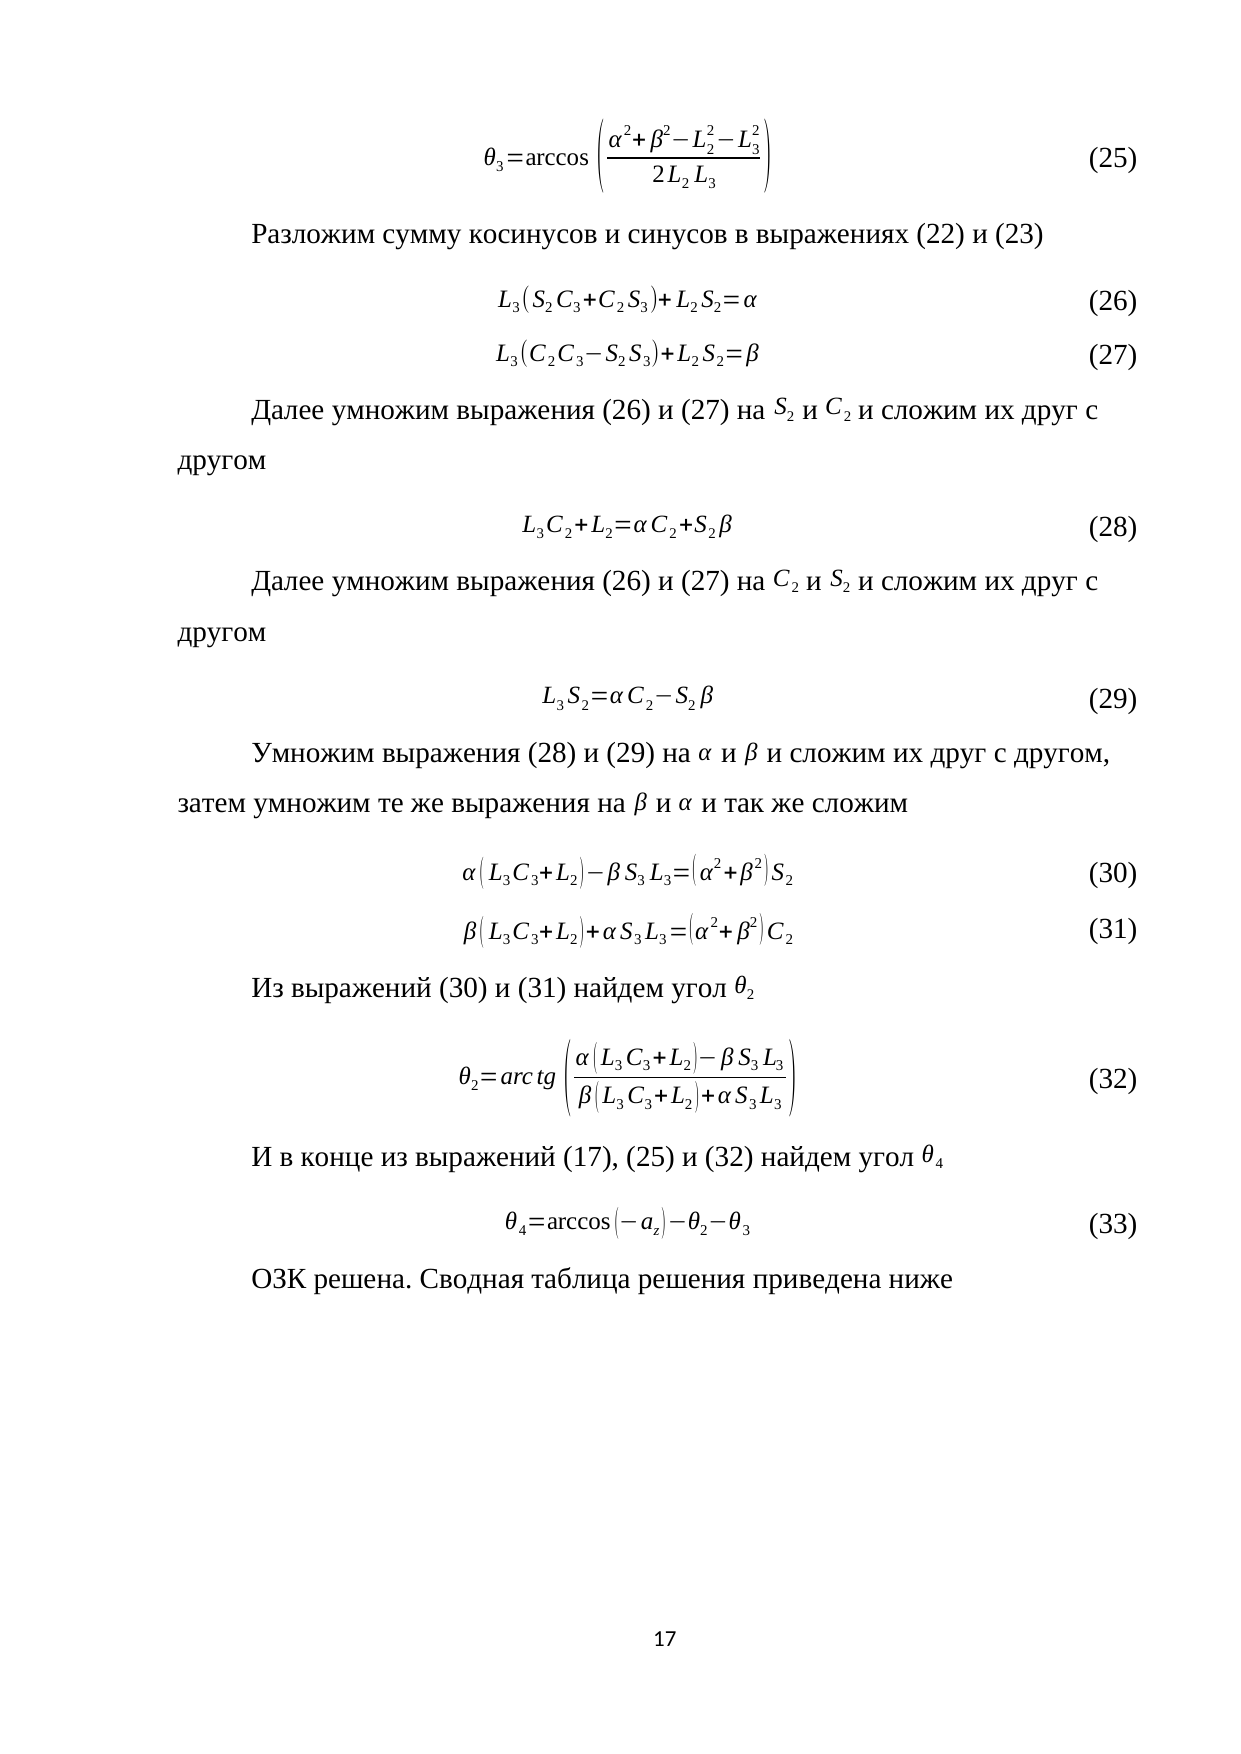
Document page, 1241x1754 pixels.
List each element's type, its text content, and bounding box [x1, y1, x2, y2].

text И в конце из выражений (17), (25) и (32) найдем угол [177, 1139, 1152, 1173]
table_header (30) [1078, 853, 1151, 912]
table_header [177, 1206, 1077, 1262]
table_header [177, 1038, 1077, 1139]
table_header (29) [1078, 681, 1151, 735]
text Из выражений (30) и (31) найдем угол [177, 971, 1152, 1004]
text Разложим сумму косинусов и синусов в выражениях (22) и (23) [177, 216, 1152, 250]
text Умножим выражения (28) и (29) на и и сложим их друг с другом, затем умножим те же выражения на и и так же сложим [177, 735, 1152, 819]
table_cell [177, 912, 1077, 971]
text Далее умножим выражения (26) и (27) на и и сложим их друг с другом [177, 392, 1152, 476]
text ОЗК решена. Сводная таблица решения приведена ниже [177, 1262, 1152, 1295]
table_header (25) [1078, 118, 1151, 216]
table_header [177, 681, 1077, 735]
table_header (26) [1078, 283, 1151, 337]
table_cell (27) [1078, 338, 1151, 392]
table_header [177, 509, 1077, 563]
table_header [177, 283, 1077, 337]
text Далее умножим выражения (26) и (27) на и и сложим их друг с другом [177, 563, 1152, 647]
table_header [177, 853, 1077, 912]
table_header (28) [1078, 509, 1151, 563]
table_cell (31) [1078, 912, 1151, 971]
table_header (32) [1078, 1038, 1151, 1139]
table_cell [177, 338, 1077, 392]
table_header [177, 118, 1077, 216]
table_header (33) [1078, 1206, 1151, 1262]
